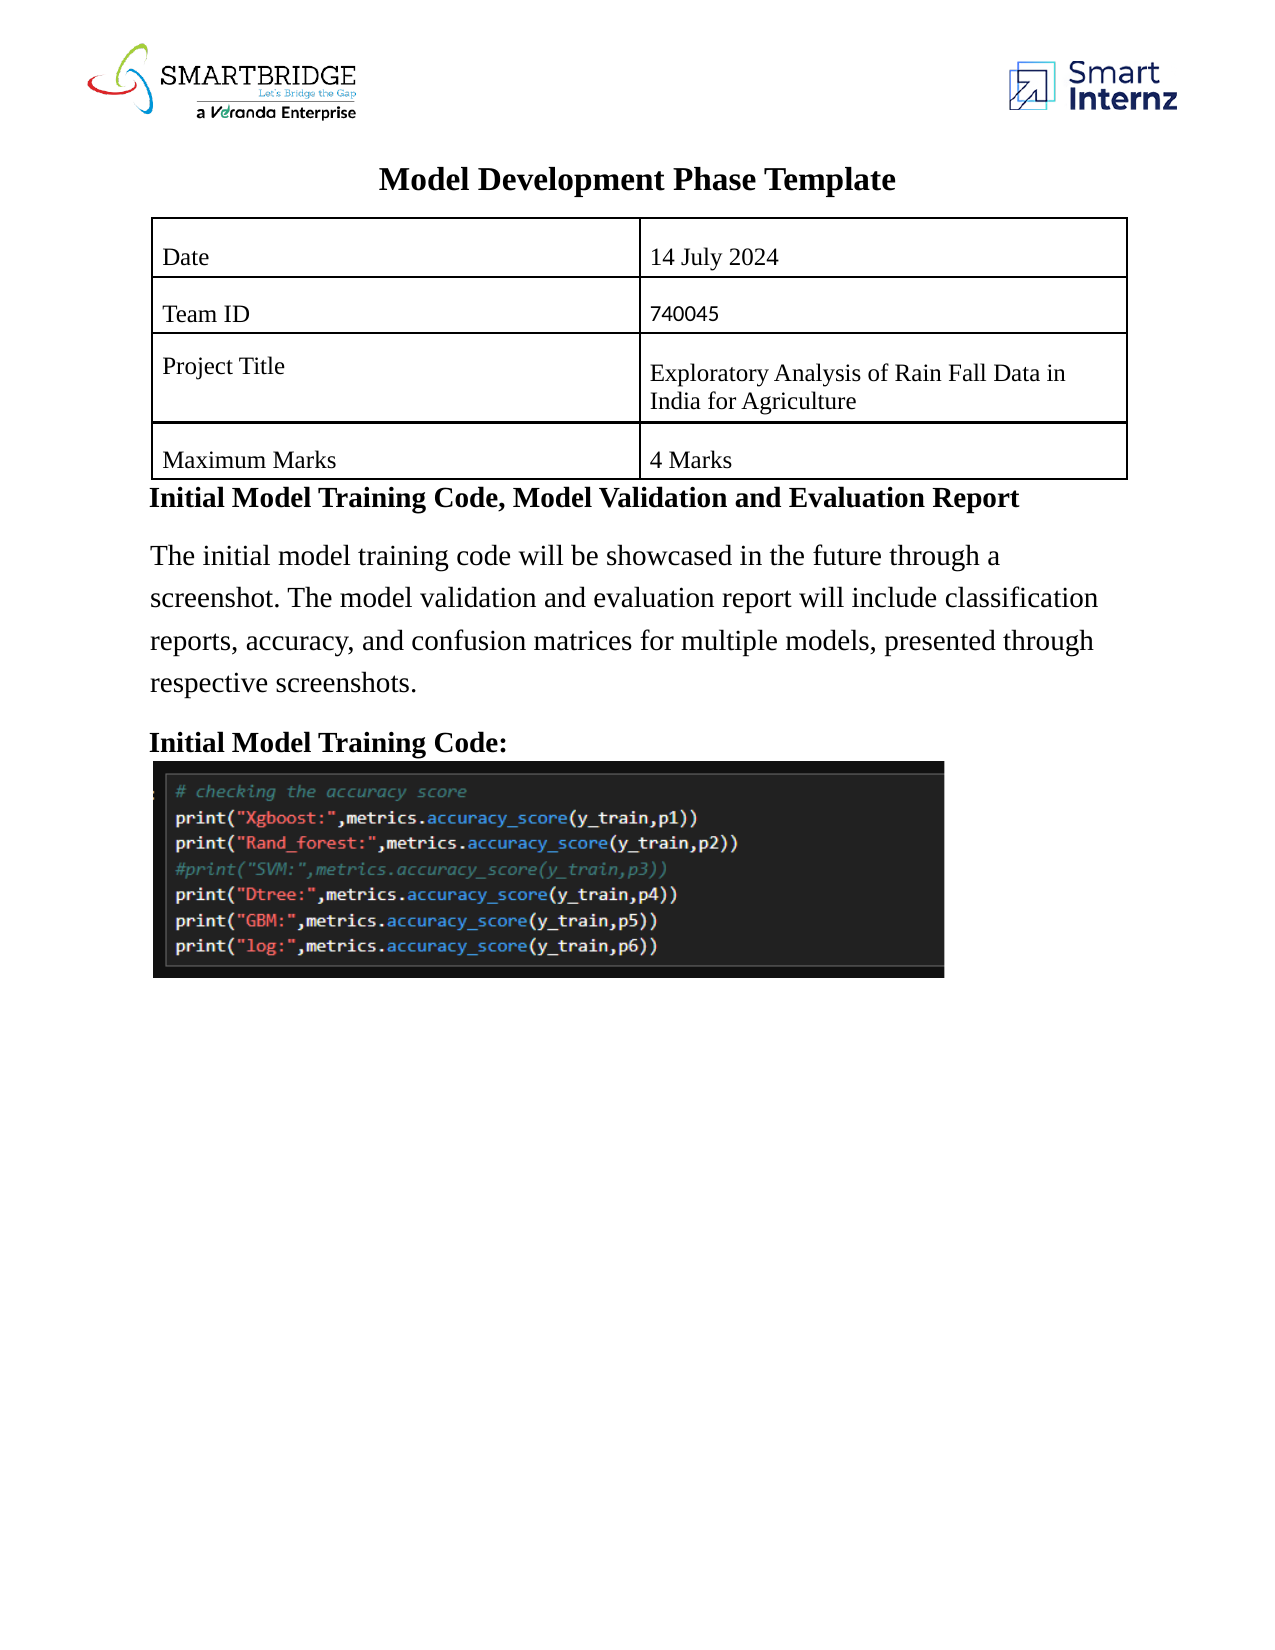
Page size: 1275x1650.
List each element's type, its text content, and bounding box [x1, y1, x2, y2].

picture [153, 761, 945, 978]
text Initial Model Training Code, Model Validation and Evaluation Report [148, 480, 1111, 513]
table_header 14 July 2024 [641, 219, 1126, 276]
table_header Date [153, 219, 639, 276]
text Model Development Phase Template [164, 159, 1111, 198]
table_cell Exploratory Analysis of Rain Fall Data in India for Agriculture [641, 334, 1126, 421]
table_cell Team ID [153, 278, 639, 332]
table_cell Maximum Marks [153, 424, 639, 478]
text Initial Model Training Code: [148, 725, 1111, 759]
picture [73, 20, 371, 143]
table_cell Project Title [153, 334, 639, 421]
text The initial model training code will be showcased in the future through a screenshot. The model validation and evaluation report will include classification reports, accuracy, and confusion matrices for multiple models, presented through respective screenshots. [150, 538, 1111, 699]
table_cell 740045 [641, 278, 1126, 332]
picture [1004, 61, 1182, 110]
table_cell 4 Marks [641, 424, 1126, 478]
